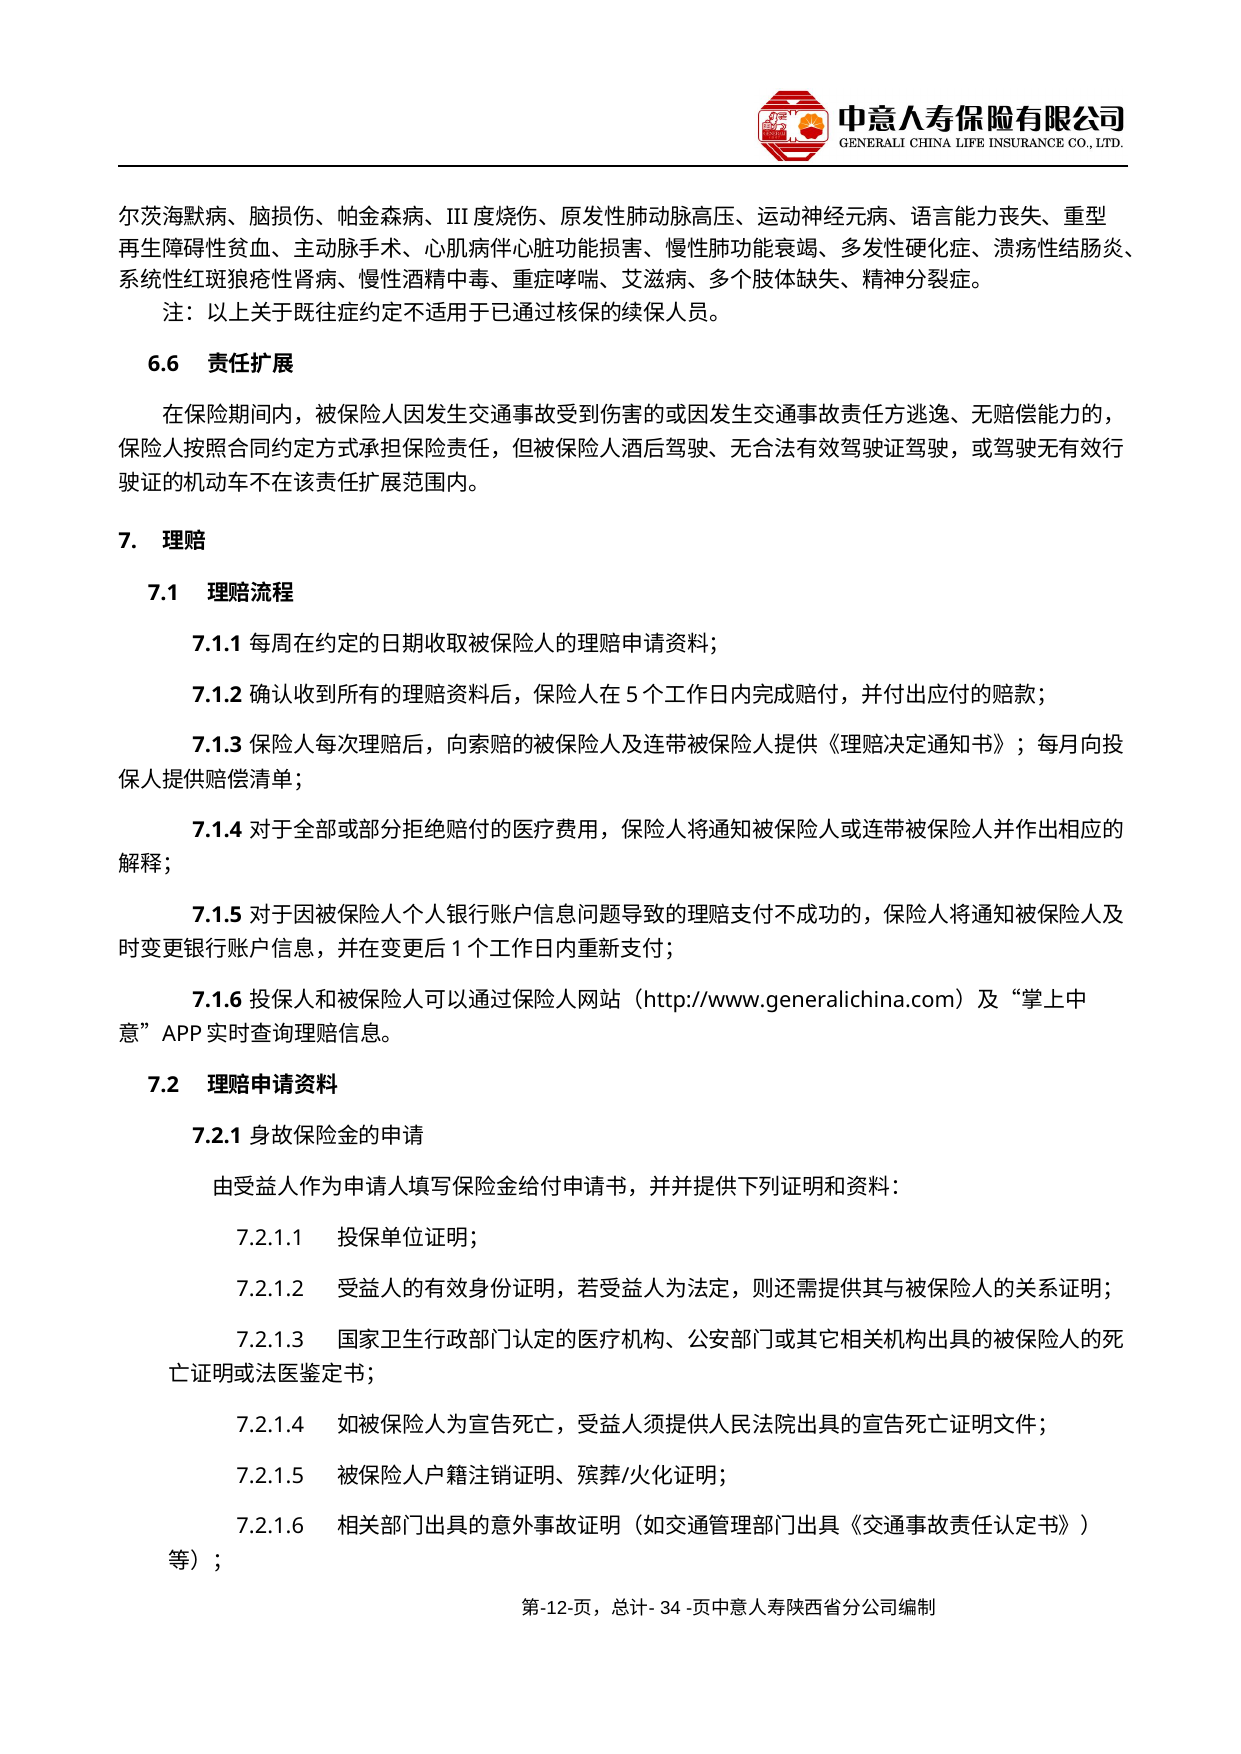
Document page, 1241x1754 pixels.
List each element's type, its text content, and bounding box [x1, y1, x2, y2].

list 每周在约定的日期收取被保险人的理赔申请资料； [118, 624, 1128, 658]
list 受益人的有效身份证明，若受益人为法定，则还需提供其与被保险人的关系证明； [168, 1270, 1128, 1304]
list 确认收到所有的理赔资料后，保险人在5个工作日内完成赔付，并付出应付的赔款； [118, 676, 1128, 709]
text 由受益人作为申请人填写保险金给付申请书，并并提供下列证明和资料： [168, 1168, 1128, 1202]
list 被保险人户籍注销证明、殡葬/火化证明； [168, 1457, 1128, 1491]
list 对于全部或部分拒绝赔付的医疗费用，保险人将通知被保险人或连带被保险人并作出相应的解释； [118, 811, 1128, 879]
list 国家卫生行政部门认定的医疗机构、公安部门或其它相关机构出具的被保险人的死亡证明或法医鉴定书； [168, 1321, 1128, 1389]
text 在保险期间内，被保险人因发生交通事故受到伤害的或因发生交通事故责任方逃逸、无赔偿能力的，保险人按照合同约定方式承担保险责任，但被保险人酒后驾驶、无合法有效驾驶证驾驶，或驾驶无有效行驶证的机动车不在该责任扩展范围内。 [118, 396, 1128, 498]
list 责任扩展 [148, 345, 1128, 379]
list 对于因被保险人个人银行账户信息问题导致的理赔支付不成功的，保险人将通知被保险人及时变更银行账户信息，并在变更后1个工作日内重新支付； [118, 896, 1128, 964]
picture [753, 88, 1129, 163]
list 相关部门出具的意外事故证明（如交通管理部门出具《交通事故责任认定书》）等）； [168, 1507, 1128, 1575]
subtitle 理赔 [118, 523, 1128, 557]
list 保险人每次理赔后，向索赔的被保险人及连带被保险人提供《理赔决定通知书》；每月向投保人提供赔偿清单； [118, 726, 1128, 794]
list 投保单位证明； [168, 1219, 1128, 1253]
list 理赔申请资料 [148, 1066, 1128, 1100]
list 身故保险金的申请 [118, 1117, 1128, 1151]
list 如被保险人为宣告死亡，受益人须提供人民法院出具的宣告死亡证明文件； [168, 1406, 1128, 1439]
list 理赔流程 [148, 574, 1128, 608]
list 投保人和被保险人可以通过保险人网站（http://www.generalichina.com）及“掌上中意”APP实时查询理赔信息。 [118, 981, 1128, 1049]
text 注：以上关于既往症约定不适用于已通过核保的续保人员。 [118, 294, 1128, 328]
